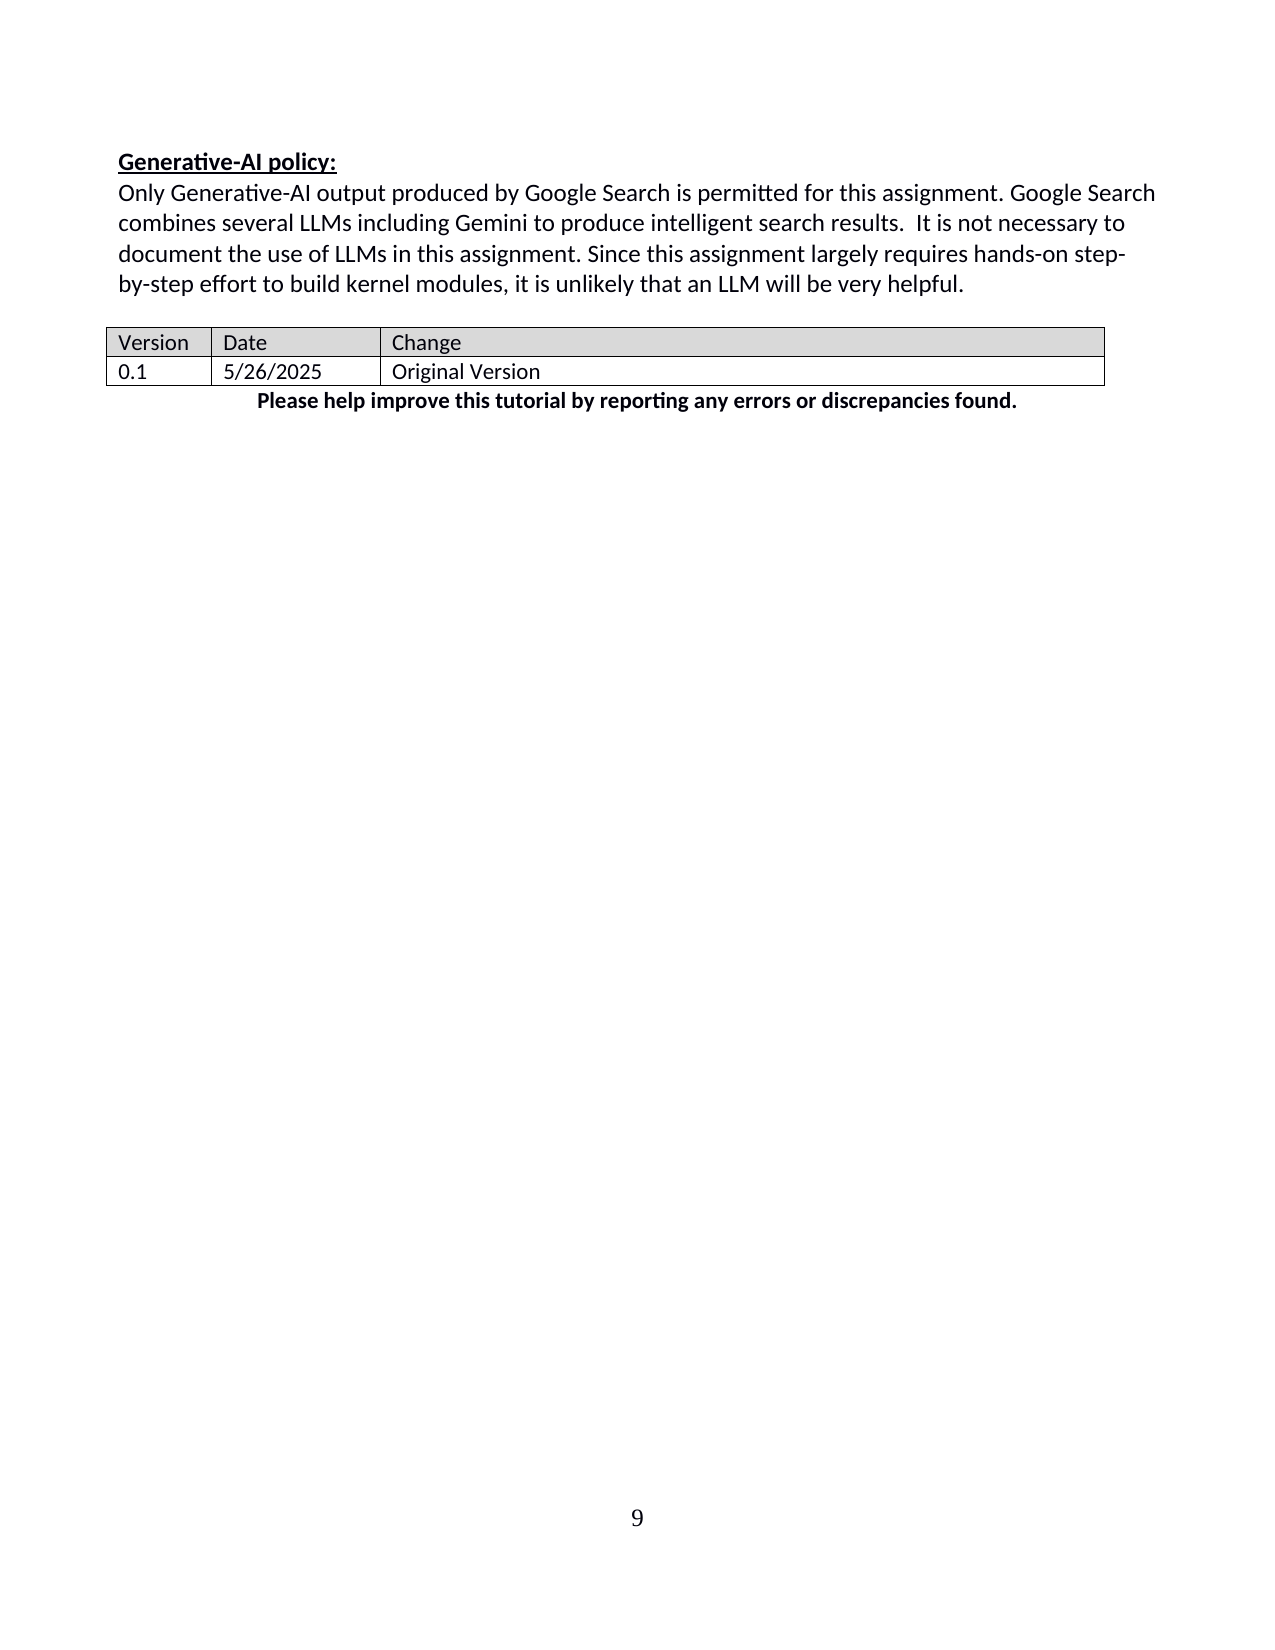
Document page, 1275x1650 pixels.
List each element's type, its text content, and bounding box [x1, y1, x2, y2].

table_header Version [107, 328, 211, 356]
text Please help improve this tutorial by reporting any errors or discrepancies found. [118, 386, 1157, 414]
table_header Change [381, 328, 1104, 356]
text Generative-AI policy: [118, 146, 1157, 177]
table_header Date [212, 328, 380, 356]
table_cell 5/26/2025 [212, 357, 380, 385]
table_cell 0.1 [107, 357, 211, 385]
text Only Generative-AI output produced by Google Search is permitted for this assignment. Google Search combines several LLMs including Gemini to produce intelligent search results. It is not necessary to document the use of LLMs in this assignment. Since this assignment largely requires hands-on step-by-step effort to build kernel modules, it is unlikely that an LLM will be very helpful. [118, 177, 1157, 299]
table_cell Original Version [381, 357, 1104, 385]
